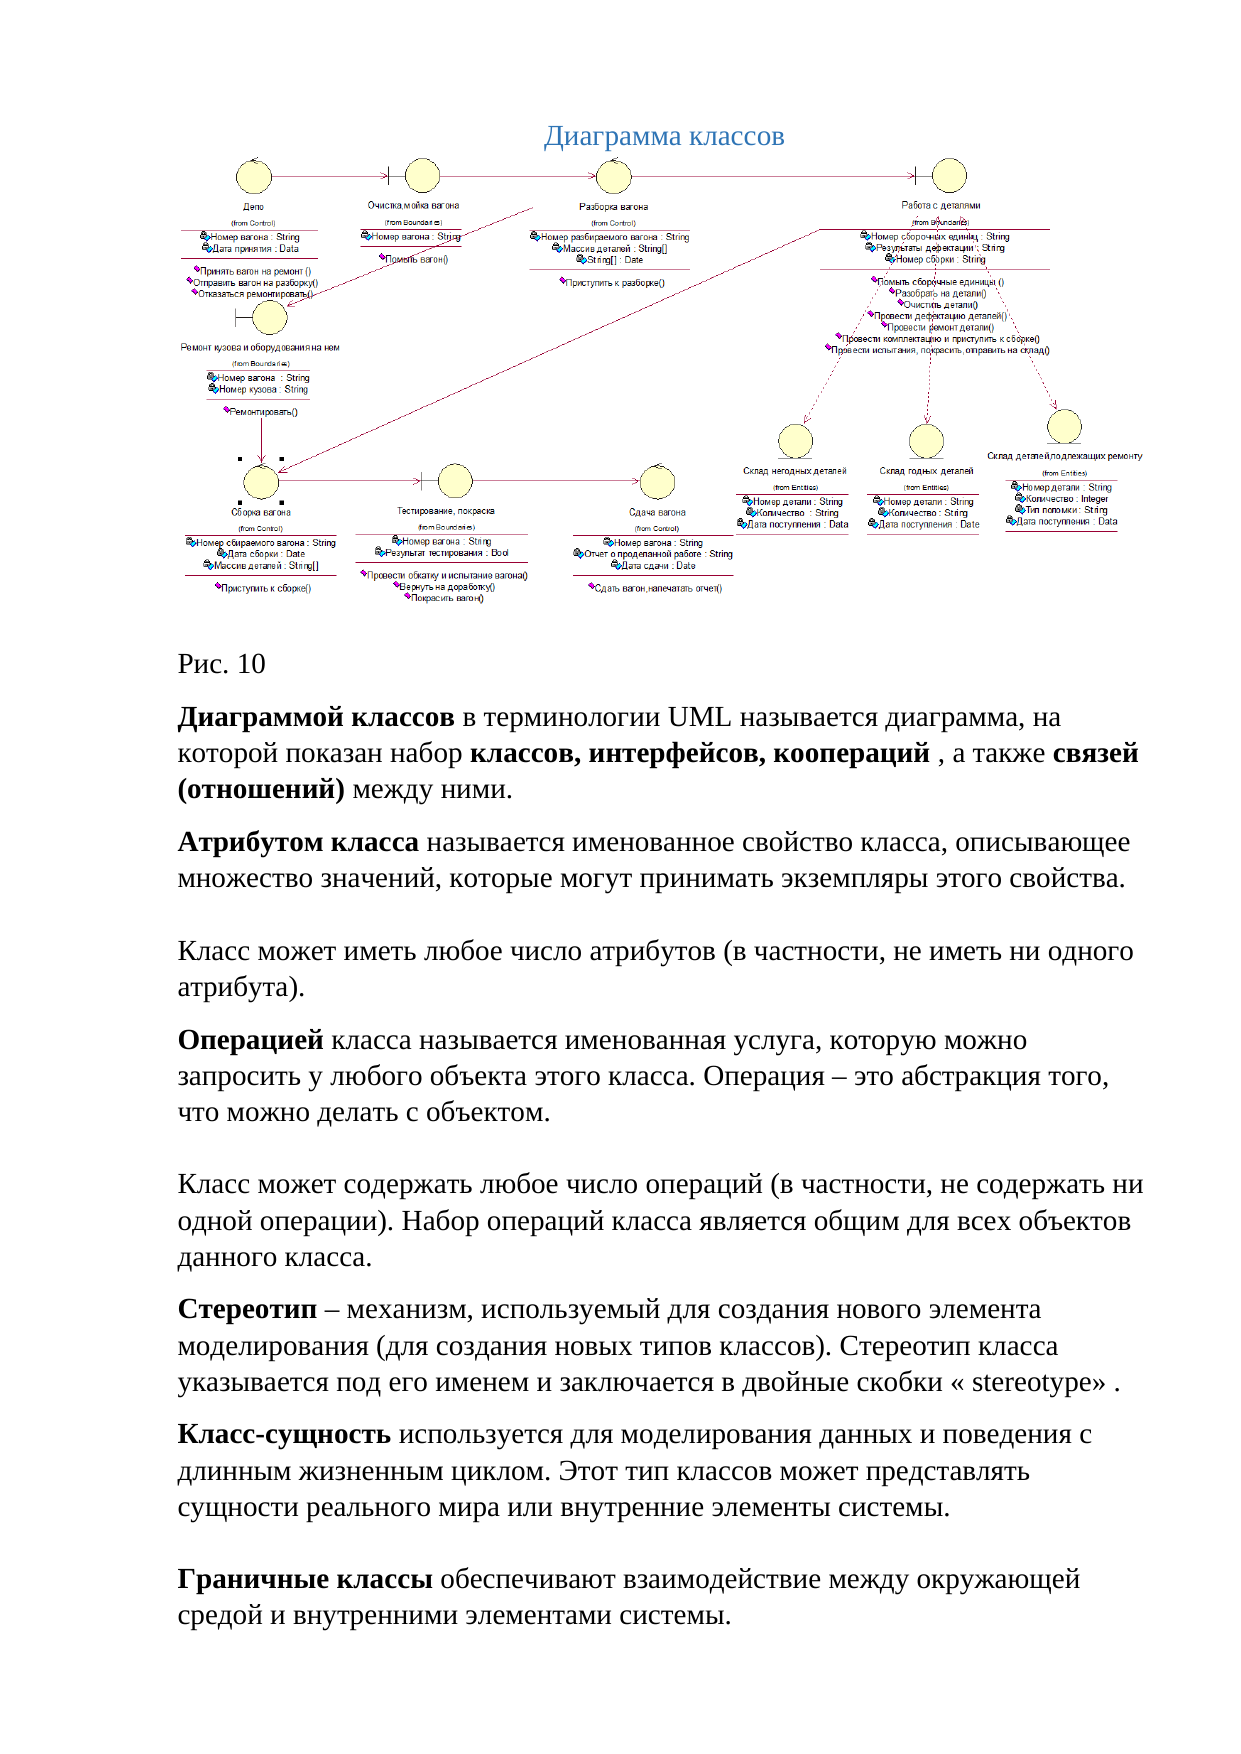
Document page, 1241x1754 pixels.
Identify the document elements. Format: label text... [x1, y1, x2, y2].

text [177, 1417, 1152, 1631]
text Операцией класса называется именованная услуга, которую можно запросить у любого объекта этого класса. Операция – это абстракция того, что можно делать с объектом. Класс может содержать любое число операций (в частности, не содержать ни одной операции). Набор операций класса является общим для всех объектов данного класса. [177, 1022, 1152, 1272]
subtitle Диаграмма классов [177, 118, 1152, 152]
text Рис. 10 [177, 647, 1152, 680]
text Атрибутом класса называется именованное свойство класса, описывающее множество значений, которые могут принимать экземпляры этого свойства. Класс может иметь любое число атрибутов (в частности, не иметь ни одного атрибута). [177, 824, 1152, 1003]
text Диаграммой классов в терминологии UML называется диаграмма, на которой показан набор классов, интерфейсов, коопераций , а также связей (отношений) между ними. [177, 699, 1152, 805]
picture [177, 154, 1152, 628]
text Стереотип – механизм, используемый для создания нового элемента моделирования (для создания новых типов классов). Стереотип класса указывается под его именем и заключается в двойные скобки « stereotype» . [177, 1292, 1152, 1397]
